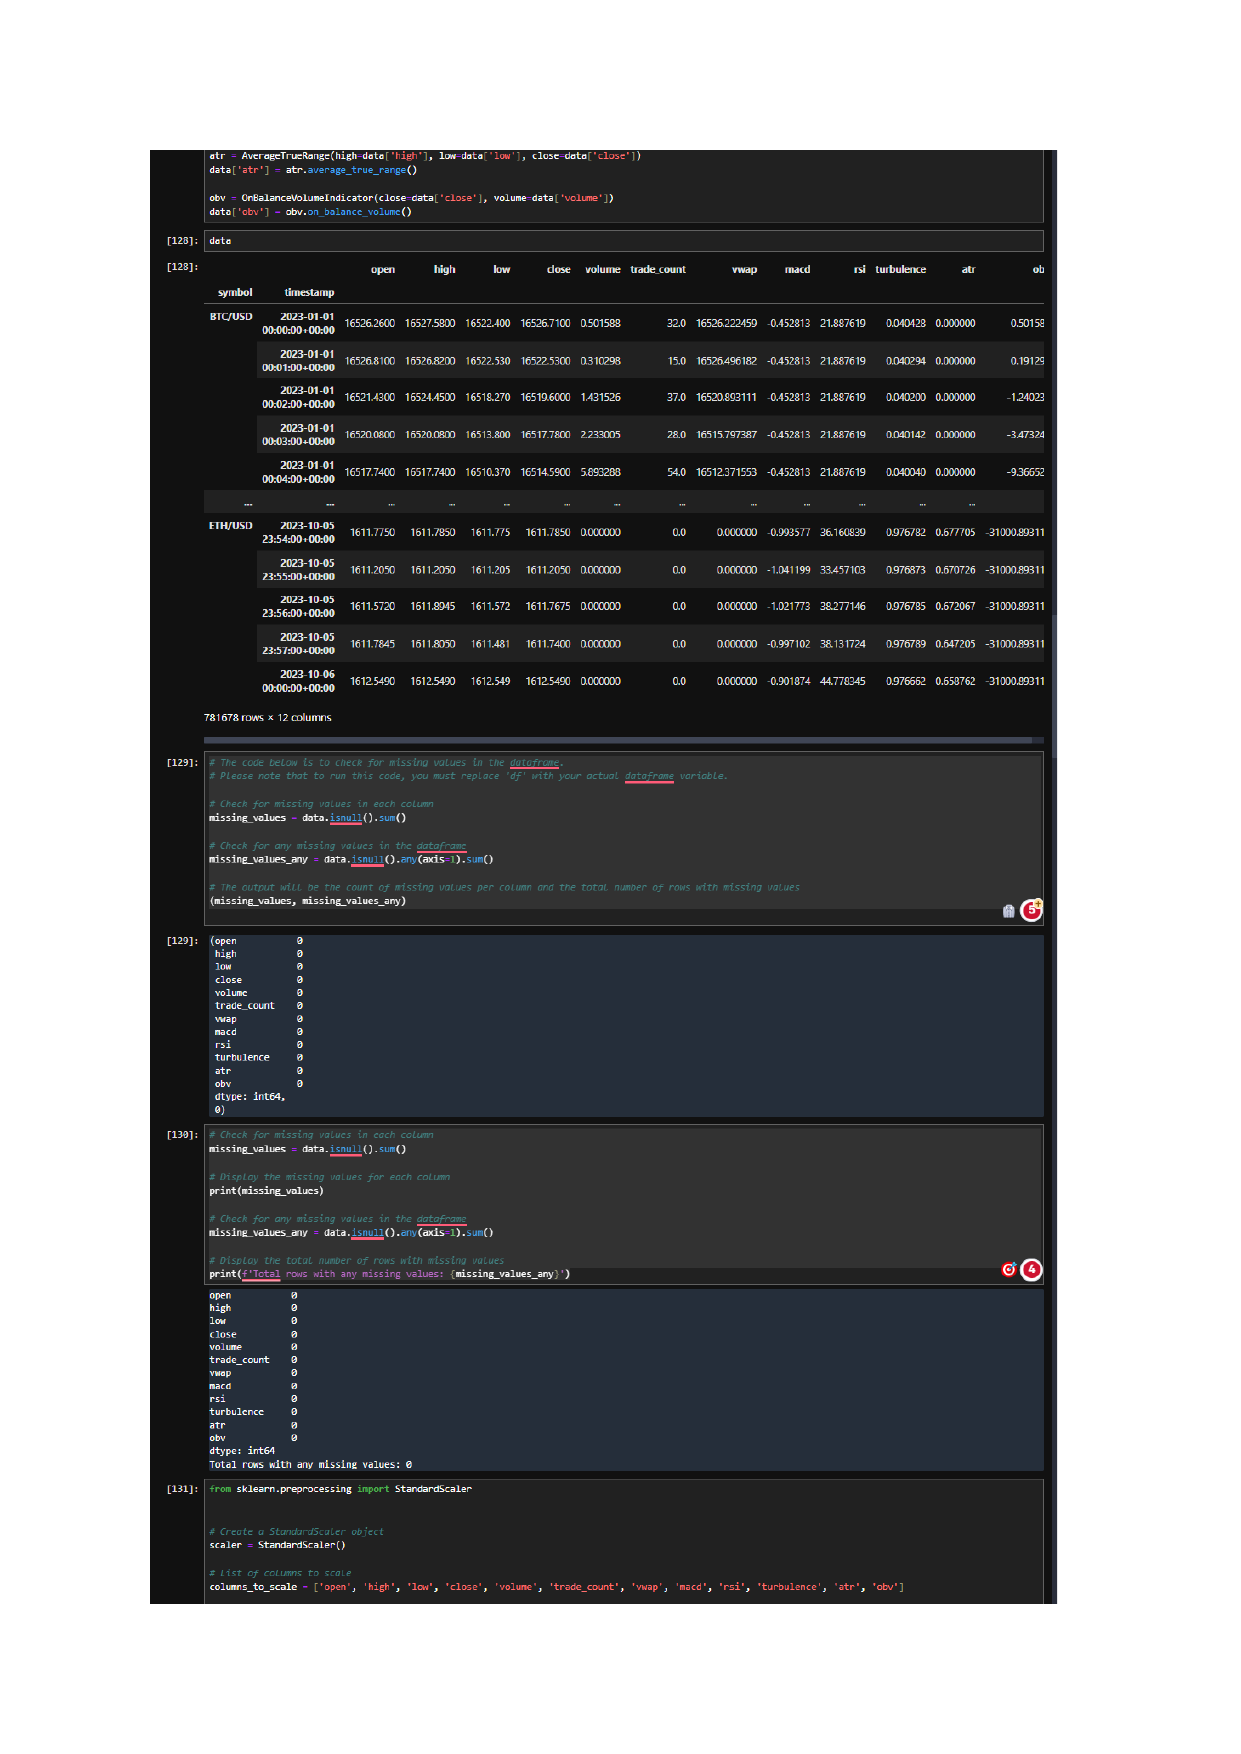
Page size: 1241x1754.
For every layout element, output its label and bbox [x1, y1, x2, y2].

picture [150, 150, 1058, 1604]
